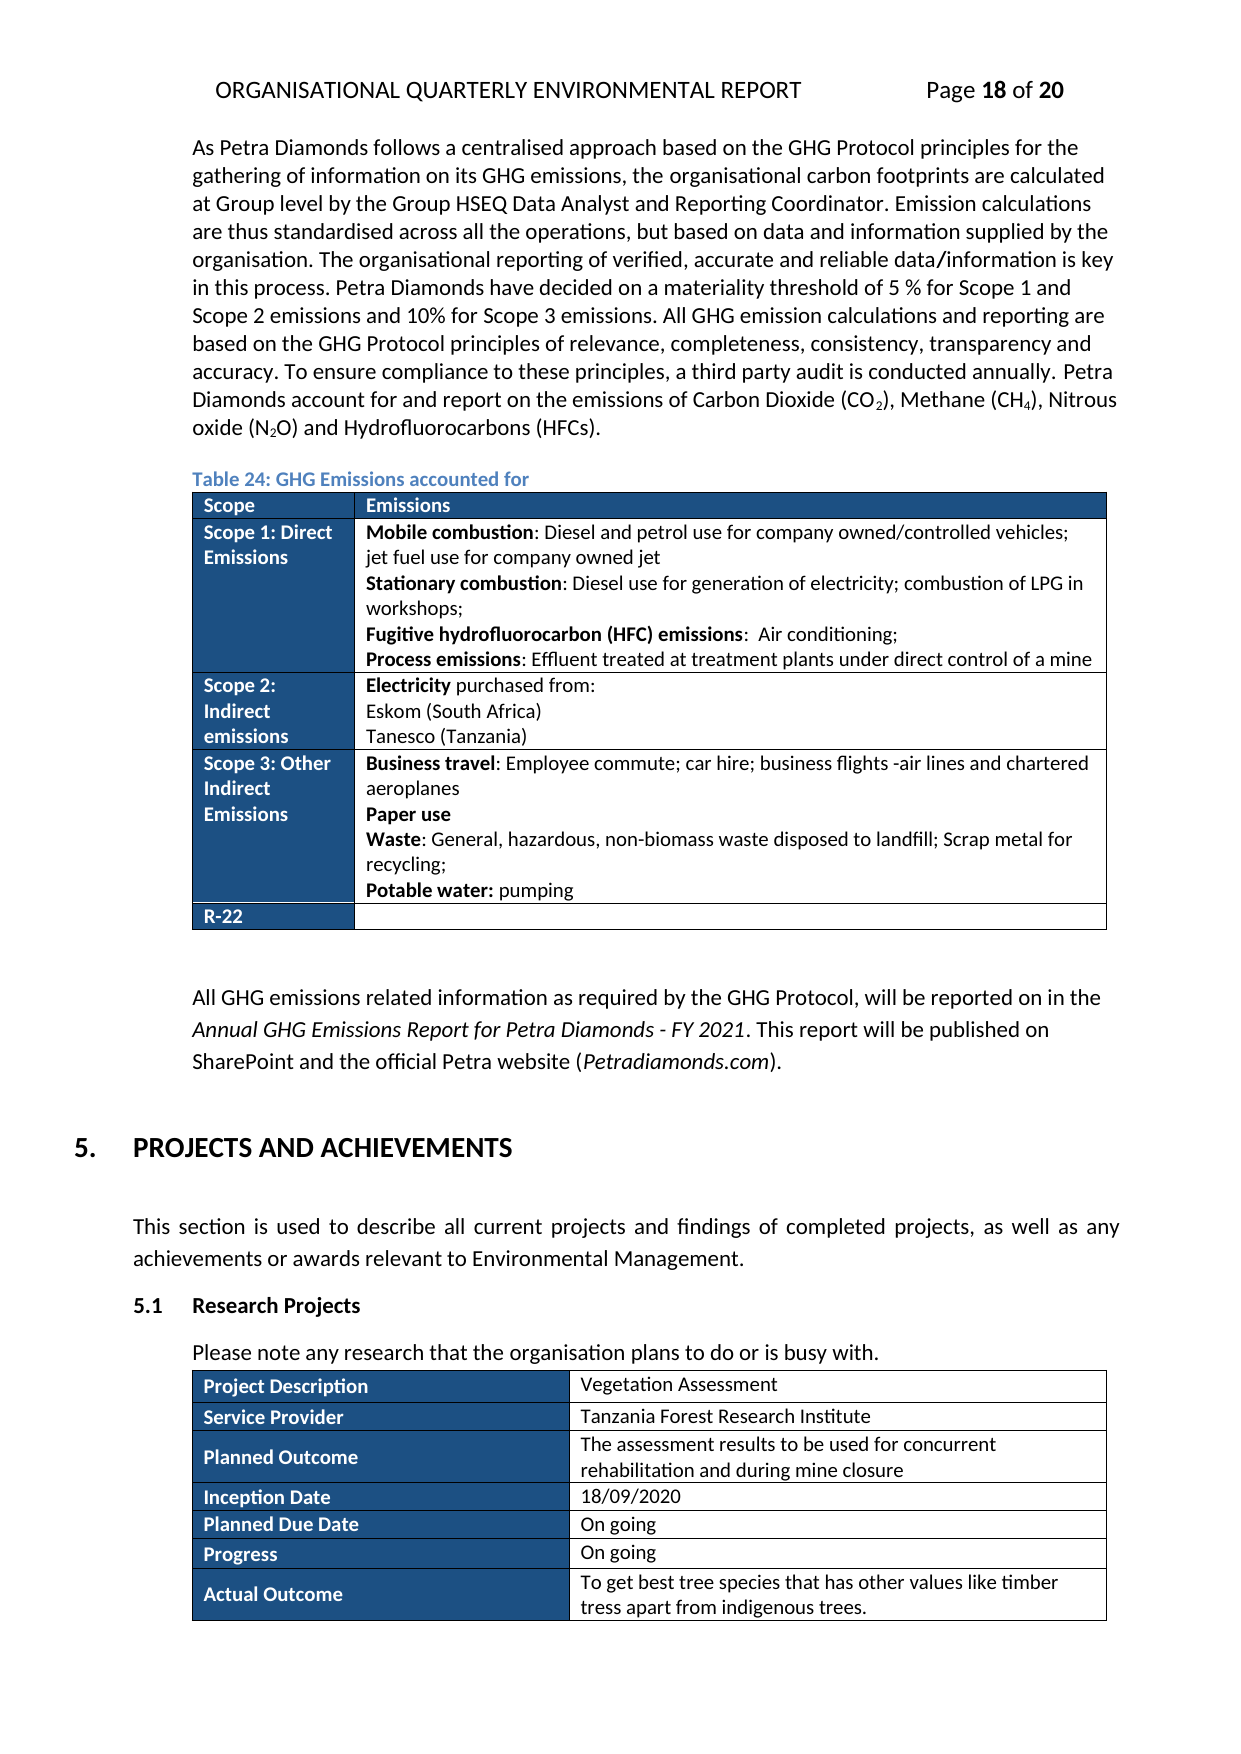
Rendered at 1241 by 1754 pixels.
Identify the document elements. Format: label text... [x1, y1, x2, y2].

table_cell 18/09/2020 [570, 1483, 1106, 1510]
table_cell Scope 1: Direct Emissions [193, 519, 354, 672]
table_cell Actual Outcome [193, 1569, 569, 1620]
table_cell Scope 2: Indirect emissions [193, 673, 354, 749]
text As Petra Diamonds follows a centralised approach based on the GHG Protocol principles for the gathering of information on its GHG emissions, the organisational carbon footprints are calculated at Group level by the Group HSEQ Data Analyst and Reporting Coordinator. Emission calculations are thus standardised across all the operations, but based on data and information supplied by the organisation. The organisational reporting of verified, accurate and reliable data/information is key in this process. Petra Diamonds have decided on a materiality threshold of 5 % for Scope 1 and Scope 2 emissions and 10% for Scope 3 emissions. All GHG emission calculations and reporting are based on the GHG Protocol principles of relevance, completeness, consistency, transparency and accuracy. To ensure compliance to these principles, a third party audit is conducted annually. Petra Diamonds account for and report on the emissions of Carbon Dioxide (CO2), Methane (CH4), Nitrous oxide (N2O) and Hydrofluorocarbons (HFCs). [192, 133, 1122, 441]
table_header Scope [193, 493, 354, 518]
table_cell Mobile combustion: Diesel and petrol use for company owned/controlled vehicles; jet fuel use for company owned jet Stationary combustion: Diesel use for generation of electricity; combustion of LPG in workshops; Fugitive hydrofluorocarbon (HFC) emissions: Air conditioning; Process emissions: Effluent treated at treatment plants under direct control of a mine [355, 519, 1106, 672]
table_cell Service Provider [193, 1403, 569, 1430]
table_header Emissions [355, 493, 1106, 518]
table_cell Progress [193, 1539, 569, 1568]
list Please note any research that the organisation plans to do or is busy with. [192, 1338, 1122, 1366]
table_cell [355, 904, 1106, 929]
table_cell The assessment results to be used for concurrent rehabilitation and during mine closure [570, 1431, 1106, 1482]
text Table 24: GHG Emissions accounted for [74, 466, 1122, 492]
table_cell R-22 [193, 904, 354, 929]
table_cell Tanzania Forest Research Institute [570, 1403, 1106, 1430]
table_header Vegetation Assessment [570, 1371, 1106, 1402]
table_cell Electricity purchased from: Eskom (South Africa) Tanesco (Tanzania) [355, 673, 1106, 749]
list This section is used to describe all current projects and findings of completed projects, as well as any achievements or awards relevant to Environmental Management. [133, 1212, 1122, 1272]
table_cell Planned Due Date [193, 1511, 569, 1538]
table_header Project Description [193, 1371, 569, 1402]
table_cell On going [570, 1511, 1106, 1538]
table_cell Planned Outcome [193, 1431, 569, 1482]
table_cell Business travel: Employee commute; car hire; business flights -air lines and chartered aeroplanes Paper use Waste: General, hazardous, non-biomass waste disposed to landfill; Scrap metal for recycling; Potable water: pumping [355, 750, 1106, 902]
table_cell To get best tree species that has other values like timber tress apart from indigenous trees. [570, 1569, 1106, 1620]
text All GHG emissions related information as required by the GHG Protocol, will be reported on in the Annual GHG Emissions Report for Petra Diamonds - FY 2021. This report will be published on SharePoint and the official Petra website (Petradiamonds.com). [192, 983, 1122, 1075]
table_cell Inception Date [193, 1483, 569, 1510]
subtitle PROJECTS AND ACHIEVEMENTS [74, 1129, 1122, 1165]
subtitle Research Projects [133, 1291, 1122, 1319]
table_cell On going [570, 1539, 1106, 1568]
table_cell Scope 3: Other Indirect Emissions [193, 750, 354, 902]
